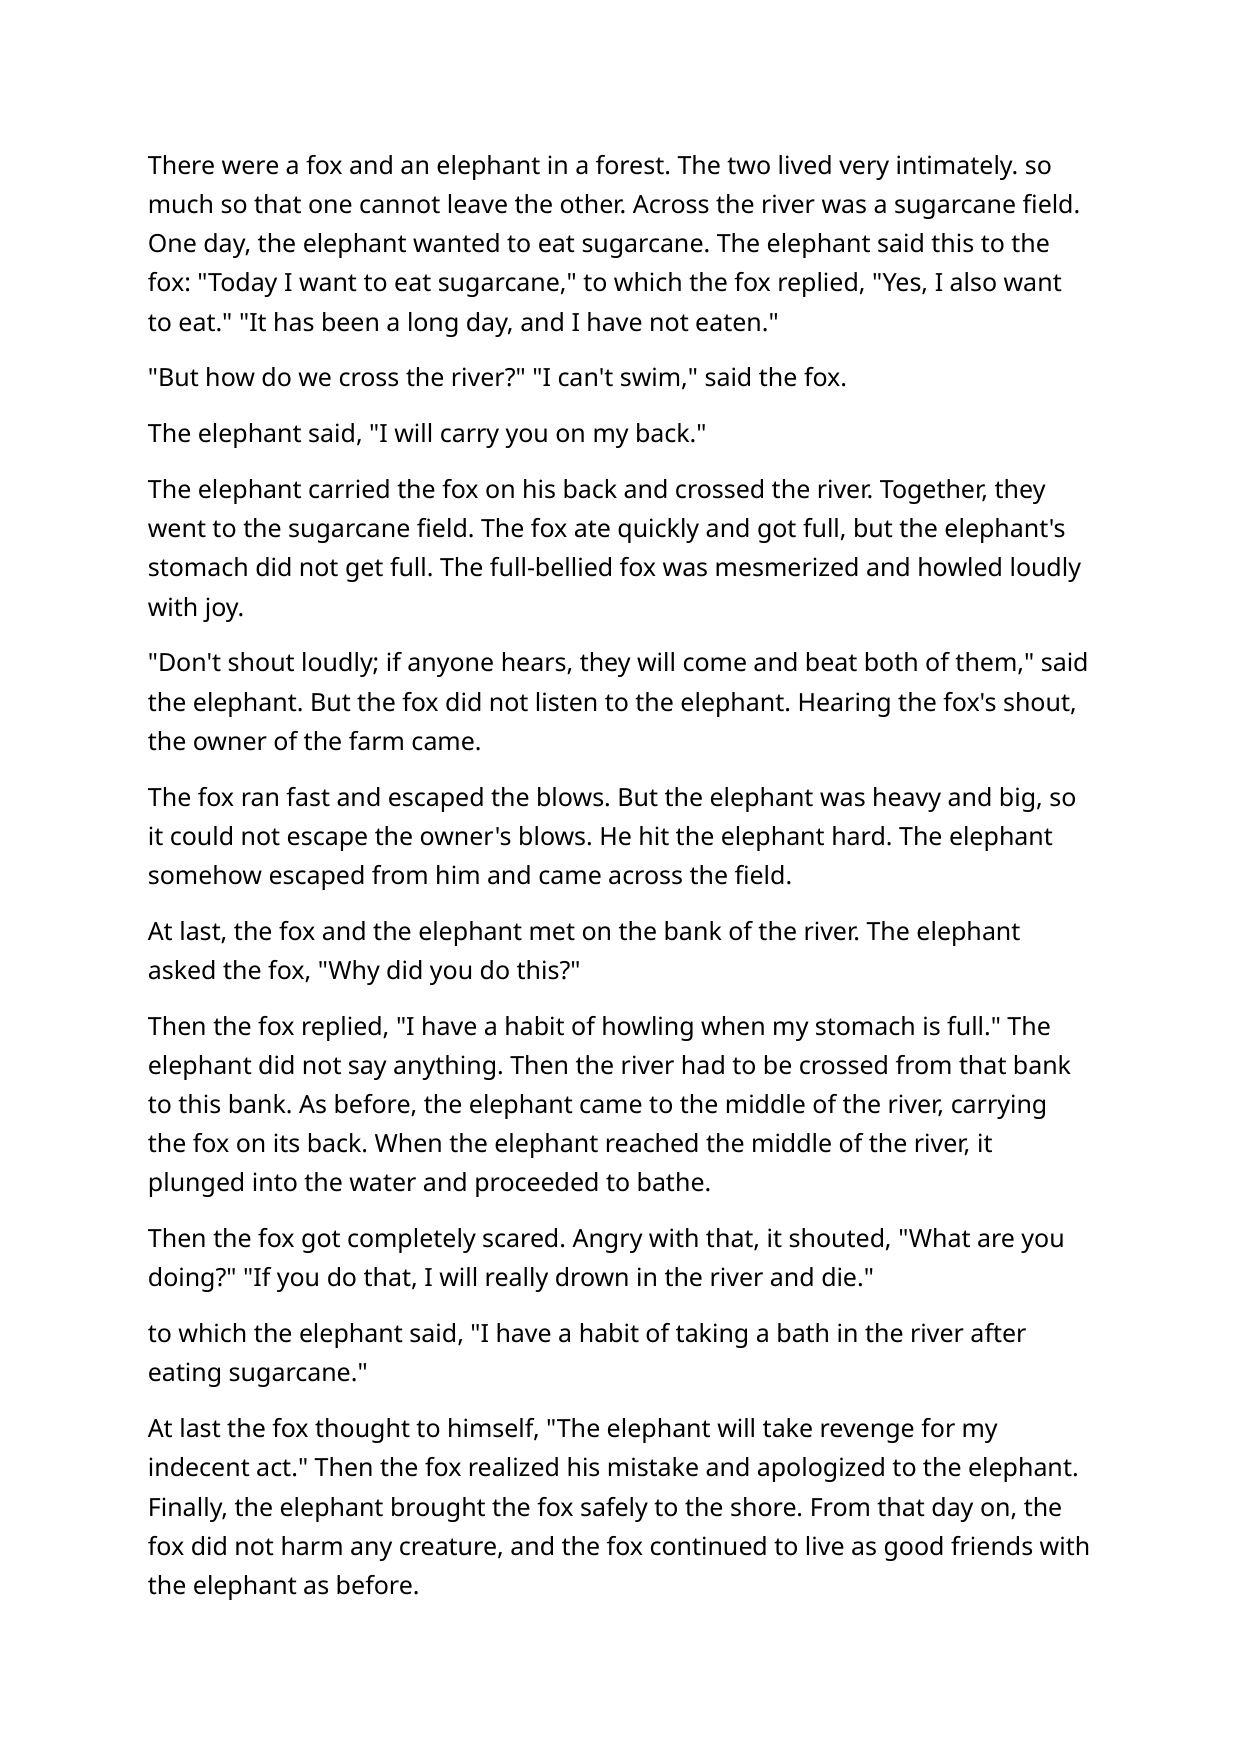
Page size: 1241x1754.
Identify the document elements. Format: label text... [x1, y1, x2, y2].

text to which the elephant said, "I have a habit of taking a bath in the river after eating sugarcane." [148, 1316, 1093, 1389]
text Then the fox replied, "I have a habit of howling when my stomach is full." The elephant did not say anything. Then the river had to be crossed from that bank to this bank. As before, the elephant came to the middle of the river, carrying the fox on its back. When the elephant reached the middle of the river, it plunged into the water and proceeded to bathe. [148, 1008, 1093, 1199]
text "But how do we cross the river?" "I can't swim," said the fox. [148, 360, 1093, 394]
text There were a fox and an elephant in a forest. The two lived very intimately. so much so that one cannot leave the other. Across the river was a sugarcane field. One day, the elephant wanted to eat sugarcane. The elephant said this to the fox: "Today I want to eat sugarcane," to which the fox replied, "Yes, I also want to eat." "It has been a long day, and I have not eaten." [148, 148, 1093, 338]
text "Don't shout loudly; if anyone hears, they will come and beat both of them," said the elephant. But the fox did not listen to the elephant. Hearing the fox's shout, the owner of the farm came. [148, 645, 1093, 757]
text At last the fox thought to himself, "The elephant will take revenge for my indecent act." Then the fox realized his mistake and apologized to the elephant. Finally, the elephant brought the fox safely to the shore. From that day on, the fox did not harm any creature, and the fox continued to live as good friends with the elephant as before. [148, 1411, 1093, 1602]
text The elephant said, "I will carry you on my back." [148, 416, 1093, 450]
text At last, the fox and the elephant met on the bank of the river. The elephant asked the fox, "Why did you do this?" [148, 913, 1093, 987]
text The elephant carried the fox on his back and crossed the river. Together, they went to the sugarcane field. The fox ate quickly and got full, but the elephant's stomach did not get full. The full-bellied fox was mesmerized and howled loudly with joy. [148, 472, 1093, 623]
text The fox ran fast and escaped the blows. But the elephant was heavy and big, so it could not escape the owner's blows. He hit the elephant hard. The elephant somehow escaped from him and came across the field. [148, 779, 1093, 892]
text Then the fox got completely scared. Angry with that, it shouted, "What are you doing?" "If you do that, I will really drown in the river and die." [148, 1221, 1093, 1294]
